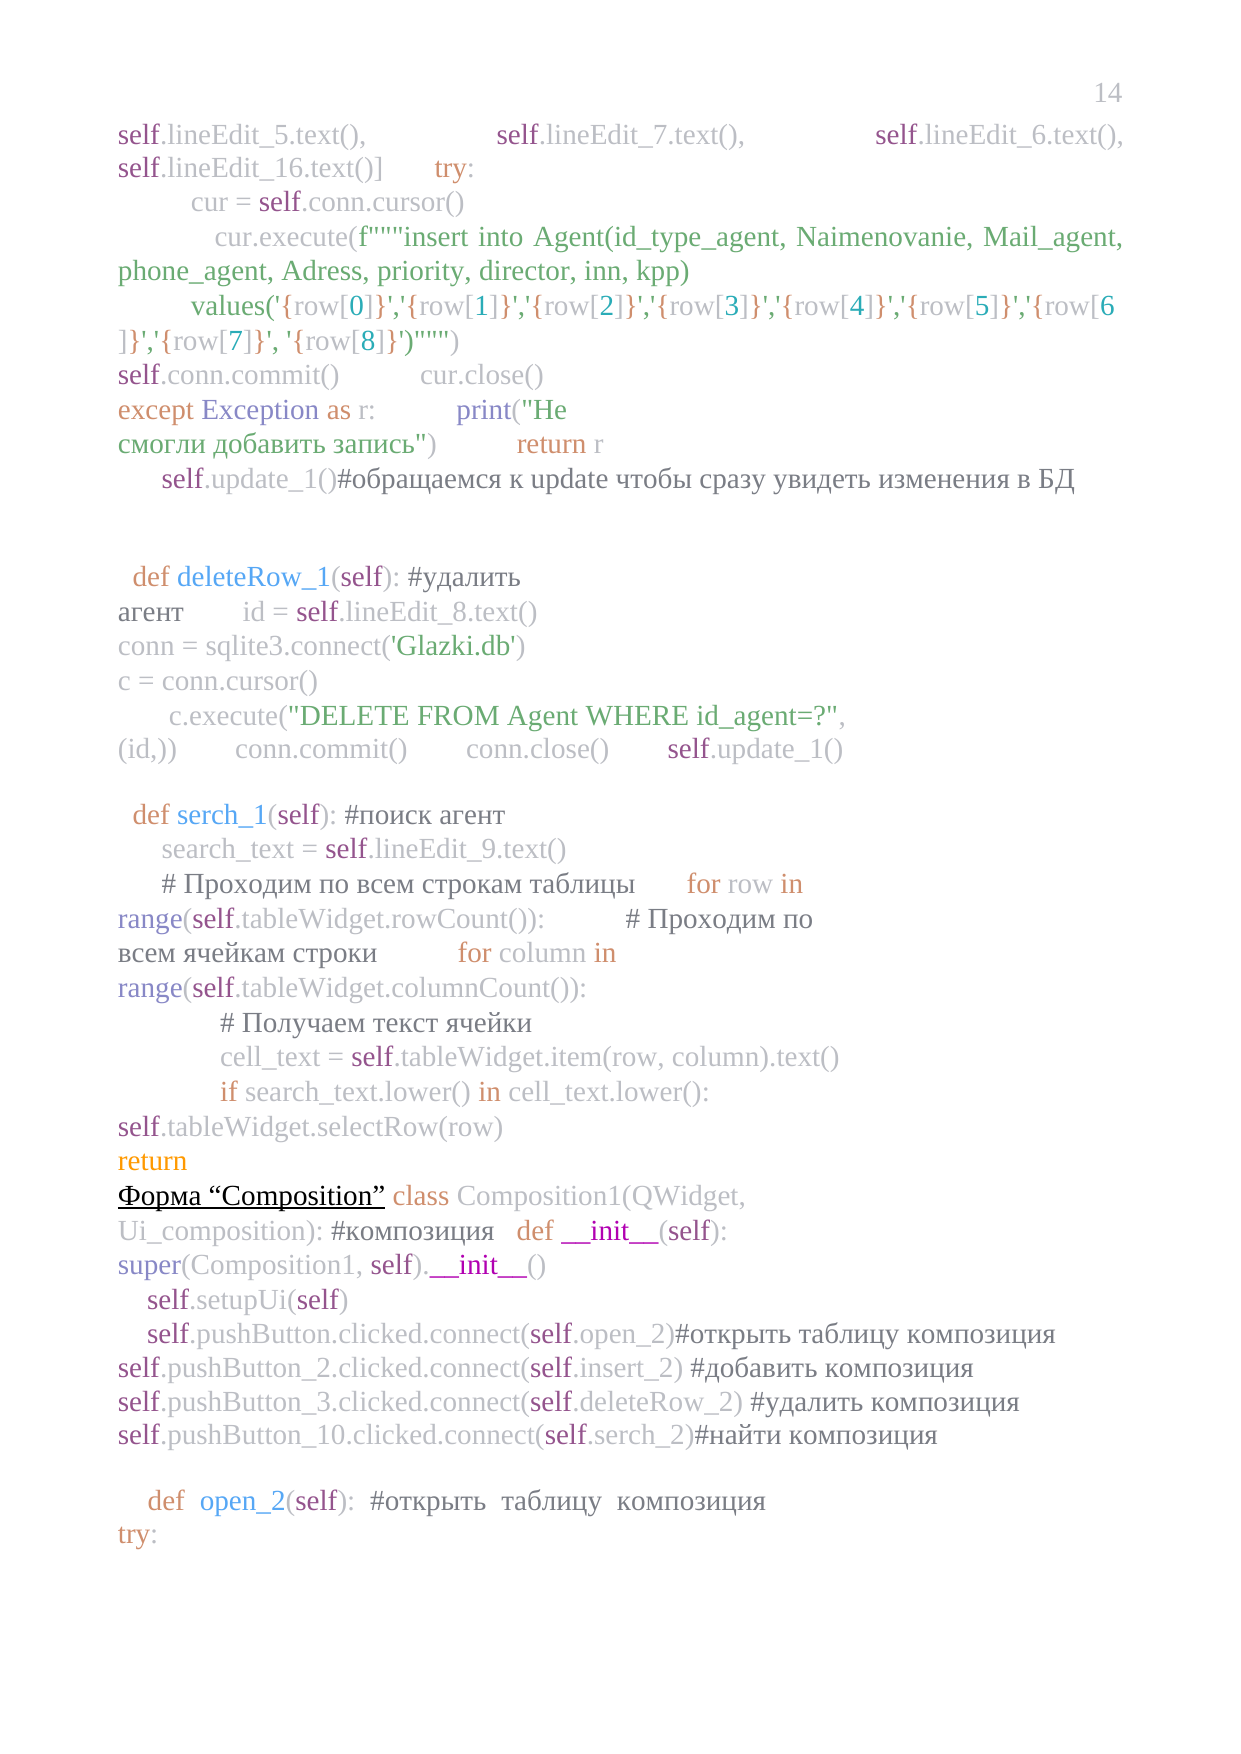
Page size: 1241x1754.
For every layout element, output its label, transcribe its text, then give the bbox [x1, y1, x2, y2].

text cur = self.conn.cursor() [118, 184, 1122, 217]
text def open_2(self): #открыть таблицу композиция try: [118, 1483, 766, 1550]
text def deleteRow_1(self): #удалить агент id = self.lineEdit_8.text() conn = sqlite3.connect('Glazki.db') c = conn.cursor() [118, 559, 593, 696]
text values('{row[0]}','{row[1]}','{row[2]}','{row[3]}','{row[4]}','{row[5]}','{row[6 [118, 288, 1124, 322]
text self.setupUi(self) [118, 1282, 1122, 1315]
text cell_text = self.tableWidget.item(row, column).text() [118, 1039, 1122, 1073]
text def serch_1(self): #поиск агент [118, 797, 1124, 830]
text self.pushButton.clicked.connect(self.open_2)#открыть таблицу композиция self.pushButton_2.clicked.connect(self.insert_2) #добавить композиция self.pushButton_3.clicked.connect(self.deleteRow_2) #удалить композиция self.pushButton_10.clicked.connect(self.serch_2)#найти композиция [118, 1317, 1122, 1451]
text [118, 118, 1124, 184]
text Форма “Composition” class Composition1(QWidget, Ui_composition): #композиция def __init__(self): super(Composition1, self).__init__() [118, 1178, 852, 1281]
text c.execute("DELETE FROM Agent WHERE id_agent=?", (id,)) conn.commit() conn.close() self.update_1() [118, 698, 910, 765]
text search_text = self.lineEdit_9.text() [118, 832, 1122, 865]
text self.update_1()#обращаемся к update чтобы сразу увидеть изменения в БД [118, 461, 1124, 494]
text # Проходим по всем строкам таблицы for row in range(self.tableWidget.rowCount()): # Проходим по всем ячейкам строки for column in range(self.tableWidget.columnCount()): [118, 866, 826, 1003]
text cur.execute(f"""insert into Agent(id_type_agent, Naimenovanie, Mail_agent, phone_agent, Adress, priority, director, inn, kpp) [118, 219, 1124, 287]
text ]}','{row[7]}', '{row[8]}')""") self.conn.commit() cur.close() except Exception as r: print("Не смогли добавить запись") return r [118, 323, 626, 460]
text # Получаем текст ячейки [118, 1005, 1124, 1038]
text if search_text.lower() in cell_text.lower(): self.tableWidget.selectRow(row) return [118, 1074, 711, 1177]
